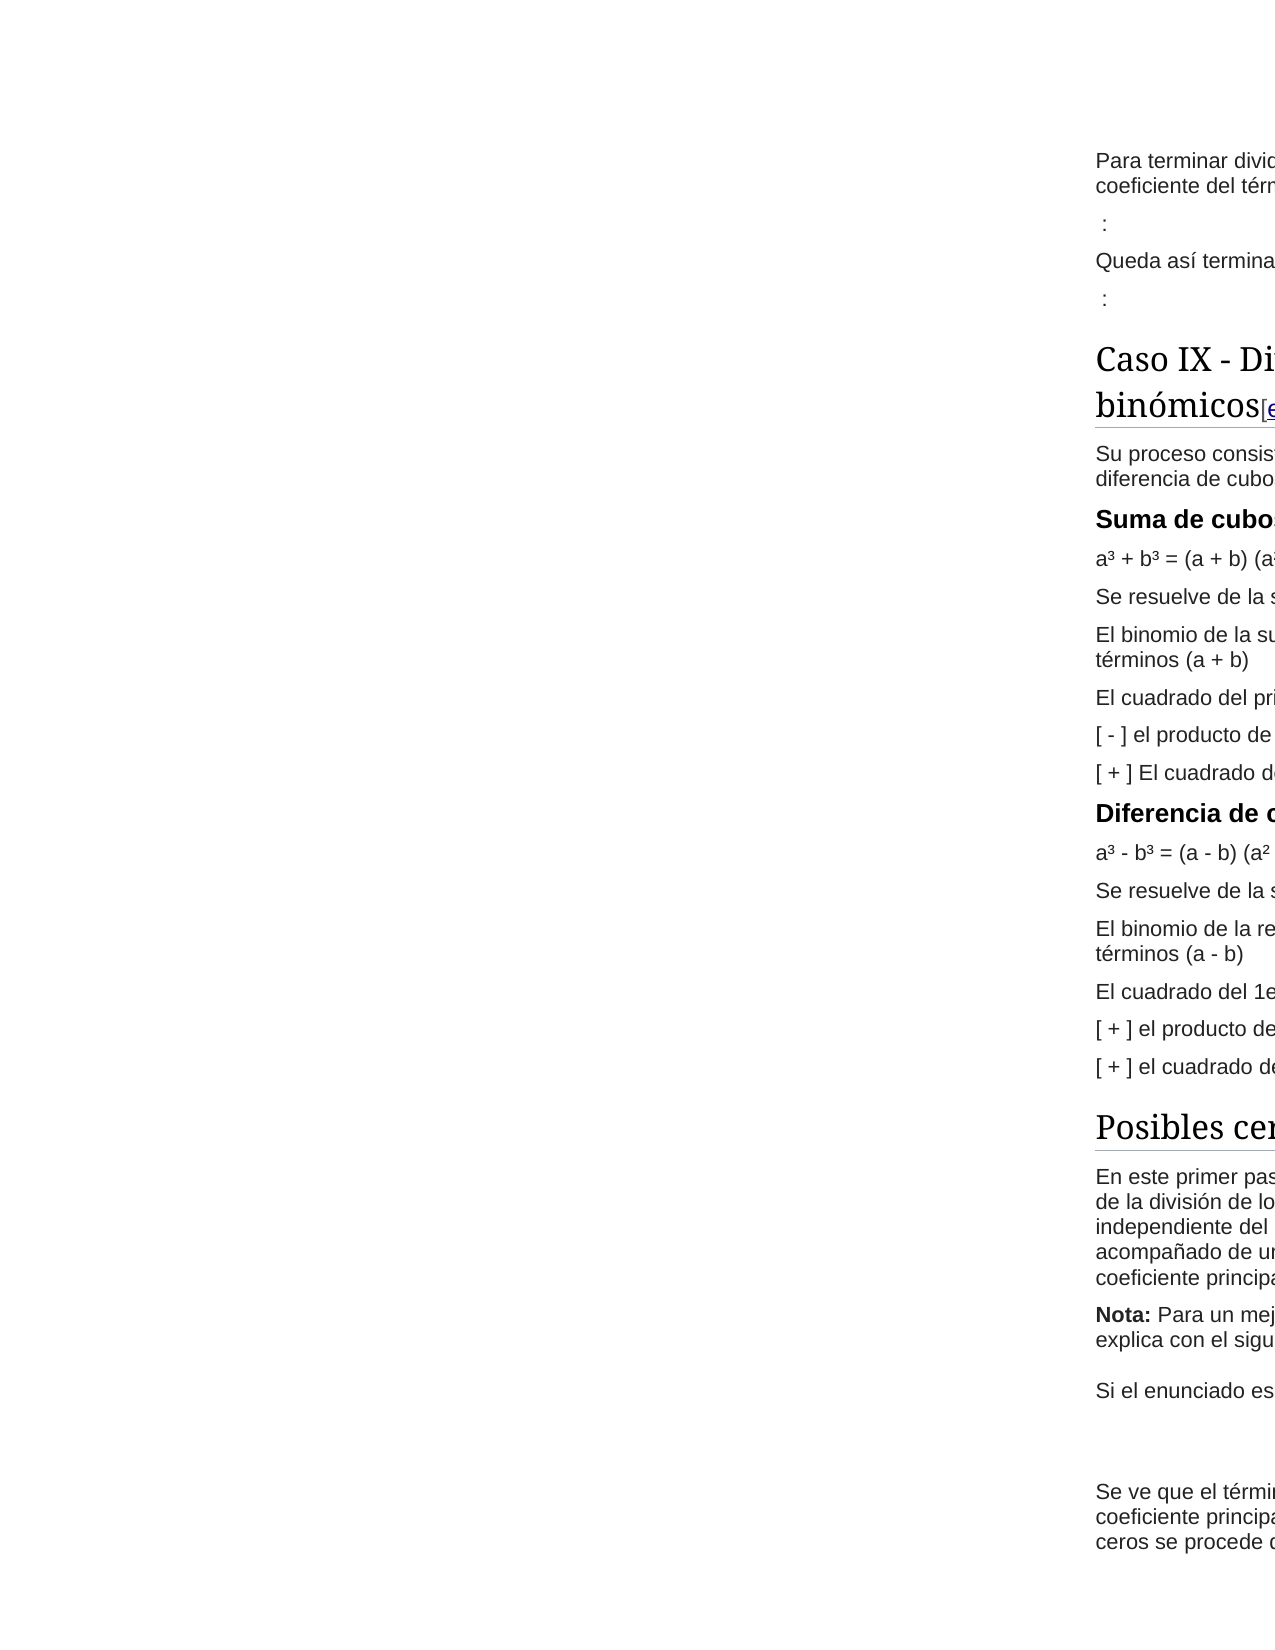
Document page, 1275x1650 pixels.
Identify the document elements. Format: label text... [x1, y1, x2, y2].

text [ + ] El cuadrado del segundo término; [ b² ] [1095, 760, 1275, 785]
text a³ - b³ = (a - b) (a² + ab + b²) [1095, 840, 1275, 865]
text El cuadrado del 1er termino, [ a² ] [1095, 978, 1275, 1004]
text En este primer paso los posibles ceros es el cociente de la división de los divisores del término independiente del polinomio que no está acompañado de una variable entre los divisores del coeficiente principal[1] y se dividen uno por uno. [1095, 1164, 1275, 1290]
subtitle Caso IX - Divisores binómicos[editar] [1095, 336, 1275, 427]
text Para terminar dividimos estos términos por el coeficiente del término x2 : [1095, 148, 1275, 198]
text Se resuelve de la siguiente manera [1095, 584, 1275, 609]
text [ - ] el producto de los 2 términos [ ab ] [1095, 722, 1275, 748]
text Queda así terminada la factorización : [1095, 248, 1275, 273]
text [ + ] el producto de los 2 términos [ ab ] [1095, 1016, 1275, 1041]
text [ + ] el cuadrado del 2do termino; [ b² ] [1095, 1054, 1275, 1079]
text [1095, 1302, 1275, 1554]
subtitle Posibles ceros[editar] [1095, 1104, 1275, 1150]
text El binomio de la resta de las raíces de ambos términos (a - b) [1095, 916, 1275, 966]
text Su proceso consiste en los siguientes pasos: Suma o diferencia de cubos: a³ ± b³ [1095, 441, 1275, 491]
text {\displaystyle (2x+3)(2x+3)\,} :{\displaystyle =(2x+3)^{2}\,} [1095, 286, 1275, 311]
text El binomio de la suma de las raíces de ambos términos (a + b) [1095, 622, 1275, 672]
subtitle Suma de cubos[editar] [1095, 504, 1275, 534]
text El cuadrado del primer término, [ a² ] [1095, 685, 1275, 710]
text Se resuelve de la siguiente manera [1095, 878, 1275, 903]
text a³ + b³ = (a + b) (a² - ab + b²) [1095, 546, 1275, 572]
subtitle Diferencia de cubos[editar] [1095, 798, 1275, 828]
